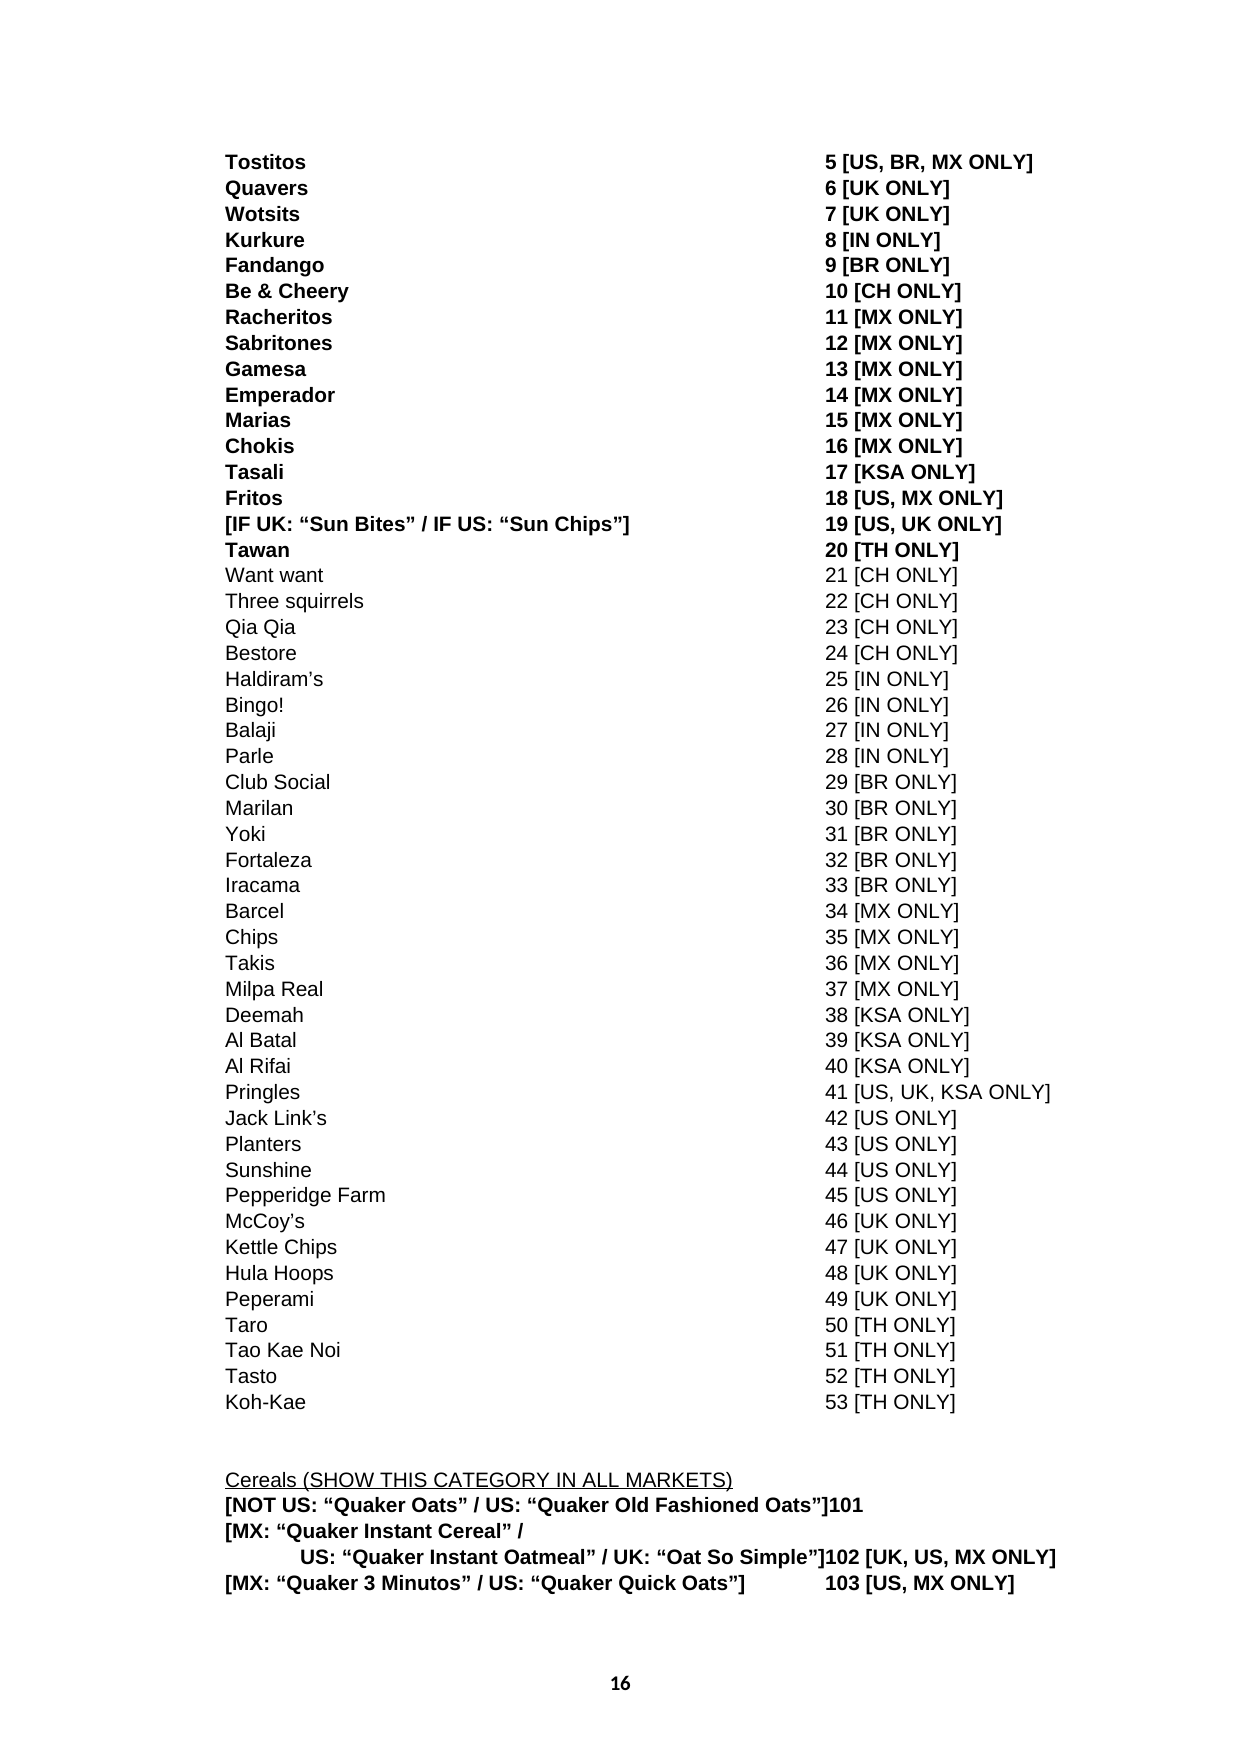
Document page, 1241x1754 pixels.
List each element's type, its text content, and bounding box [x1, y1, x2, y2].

text [MX: “Quaker 3 Minutos” / US: “Quaker Quick Oats”] 103 [US, MX ONLY] [225, 1571, 1090, 1595]
text Tostitos 5 [US, BR, MX ONLY] [225, 150, 1090, 174]
text Club Social 29 [BR ONLY] [225, 770, 1090, 794]
text Quavers 6 [UK ONLY] [225, 176, 1090, 200]
text Wotsits 7 [UK ONLY] [225, 202, 1090, 226]
text Pringles 41 [US, UK, KSA ONLY] [225, 1080, 1090, 1104]
text Fritos 18 [US, MX ONLY] [225, 486, 1090, 510]
text Haldiram’s 25 [IN ONLY] [225, 667, 1090, 691]
text Chips 35 [MX ONLY] [225, 925, 1090, 949]
text Al Rifai 40 [KSA ONLY] [225, 1054, 1090, 1078]
text Marias 15 [MX ONLY] [225, 408, 1090, 432]
text Marilan 30 [BR ONLY] [225, 796, 1090, 820]
text Kurkure 8 [IN ONLY] [225, 227, 1090, 251]
text Qia Qia 23 [CH ONLY] [225, 615, 1090, 639]
text McCoy’s 46 [UK ONLY] [225, 1209, 1090, 1233]
text US: “Quaker Instant Oatmeal” / UK: “Oat So Simple”]102 [UK, US, MX ONLY] [225, 1545, 1090, 1569]
text Tasto 52 [TH ONLY] [225, 1364, 1090, 1388]
text Chokis 16 [MX ONLY] [225, 434, 1090, 458]
text Takis 36 [MX ONLY] [225, 951, 1090, 975]
text Racheritos 11 [MX ONLY] [225, 305, 1090, 329]
text Kettle Chips 47 [UK ONLY] [225, 1235, 1090, 1259]
text Taro 50 [TH ONLY] [225, 1312, 1090, 1336]
text [MX: “Quaker Instant Cereal” / [225, 1519, 1090, 1543]
text Gamesa 13 [MX ONLY] [225, 357, 1090, 381]
text Bingo! 26 [IN ONLY] [225, 692, 1090, 716]
text Yoki 31 [BR ONLY] [225, 822, 1090, 846]
text [NOT US: “Quaker Oats” / US: “Quaker Old Fashioned Oats”]101 [225, 1493, 1090, 1517]
text Parle 28 [IN ONLY] [225, 744, 1090, 768]
text Pepperidge Farm 45 [US ONLY] [225, 1183, 1090, 1207]
text Tasali 17 [KSA ONLY] [225, 460, 1090, 484]
text Be & Cheery 10 [CH ONLY] [225, 279, 1090, 303]
text Emperador 14 [MX ONLY] [225, 382, 1090, 406]
text Koh-Kae 53 [TH ONLY] [225, 1390, 1090, 1414]
text Peperami 49 [UK ONLY] [225, 1287, 1090, 1311]
text Fandango 9 [BR ONLY] [225, 253, 1090, 277]
text Sabritones 12 [MX ONLY] [225, 331, 1090, 355]
text Balaji 27 [IN ONLY] [225, 718, 1090, 742]
text Fortaleza 32 [BR ONLY] [225, 847, 1090, 871]
text Jack Link’s 42 [US ONLY] [225, 1106, 1090, 1130]
text Deemah 38 [KSA ONLY] [225, 1002, 1090, 1026]
text Three squirrels 22 [CH ONLY] [225, 589, 1090, 613]
text Bestore 24 [CH ONLY] [225, 641, 1090, 665]
text Tao Kae Noi 51 [TH ONLY] [225, 1338, 1090, 1362]
text Iracama 33 [BR ONLY] [225, 873, 1090, 897]
text Barcel 34 [MX ONLY] [225, 899, 1090, 923]
text Sunshine 44 [US ONLY] [225, 1157, 1090, 1181]
text Al Batal 39 [KSA ONLY] [225, 1028, 1090, 1052]
text Milpa Real 37 [MX ONLY] [225, 977, 1090, 1001]
text Cereals (SHOW THIS CATEGORY IN ALL MARKETS) [225, 1467, 1090, 1491]
text Tawan 20 [TH ONLY] [225, 537, 1090, 561]
text Hula Hoops 48 [UK ONLY] [225, 1261, 1090, 1285]
text Planters 43 [US ONLY] [225, 1132, 1090, 1156]
text Want want 21 [CH ONLY] [225, 563, 1090, 587]
text [IF UK: “Sun Bites” / IF US: “Sun Chips”] 19 [US, UK ONLY] [225, 512, 1090, 536]
